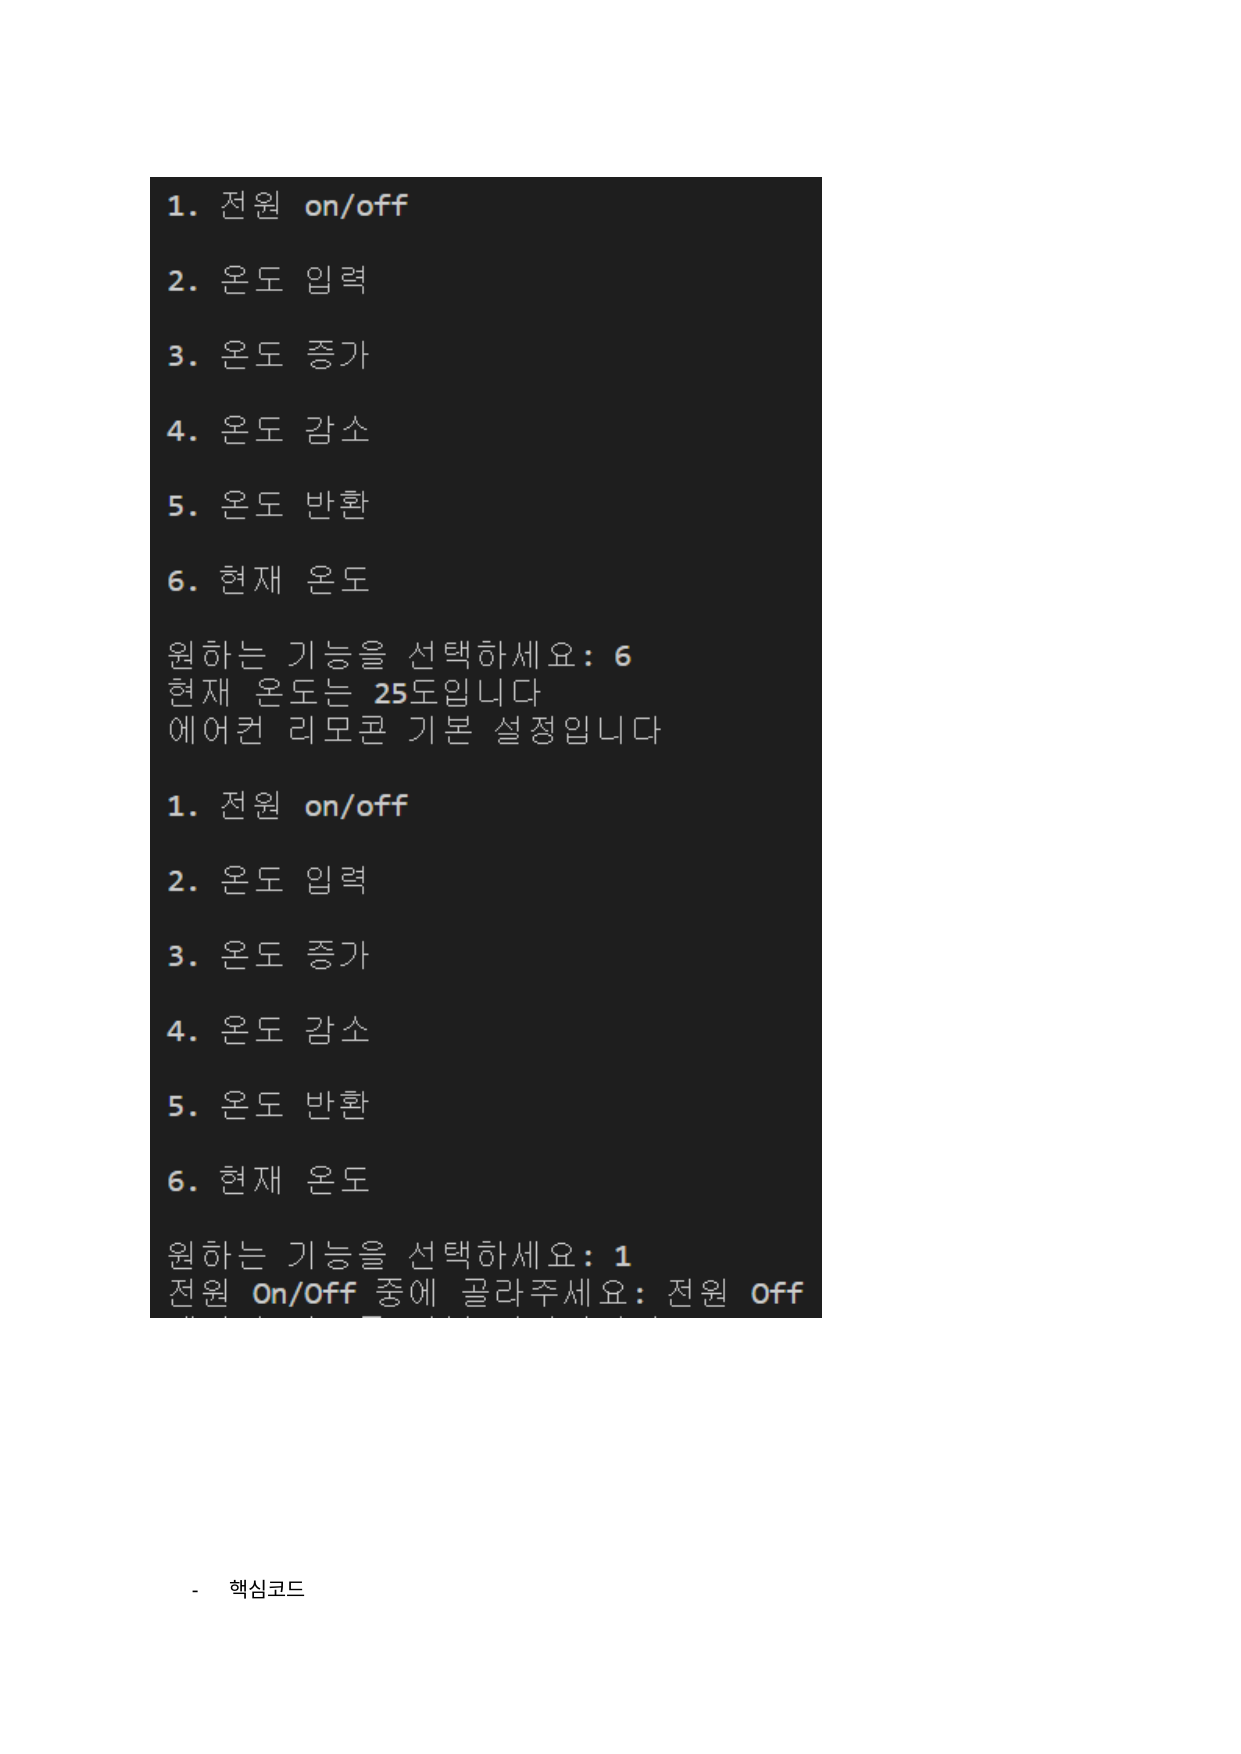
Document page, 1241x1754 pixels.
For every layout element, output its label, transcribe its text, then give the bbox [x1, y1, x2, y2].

picture [150, 177, 822, 1318]
list 핵심코드 [192, 1573, 1090, 1603]
